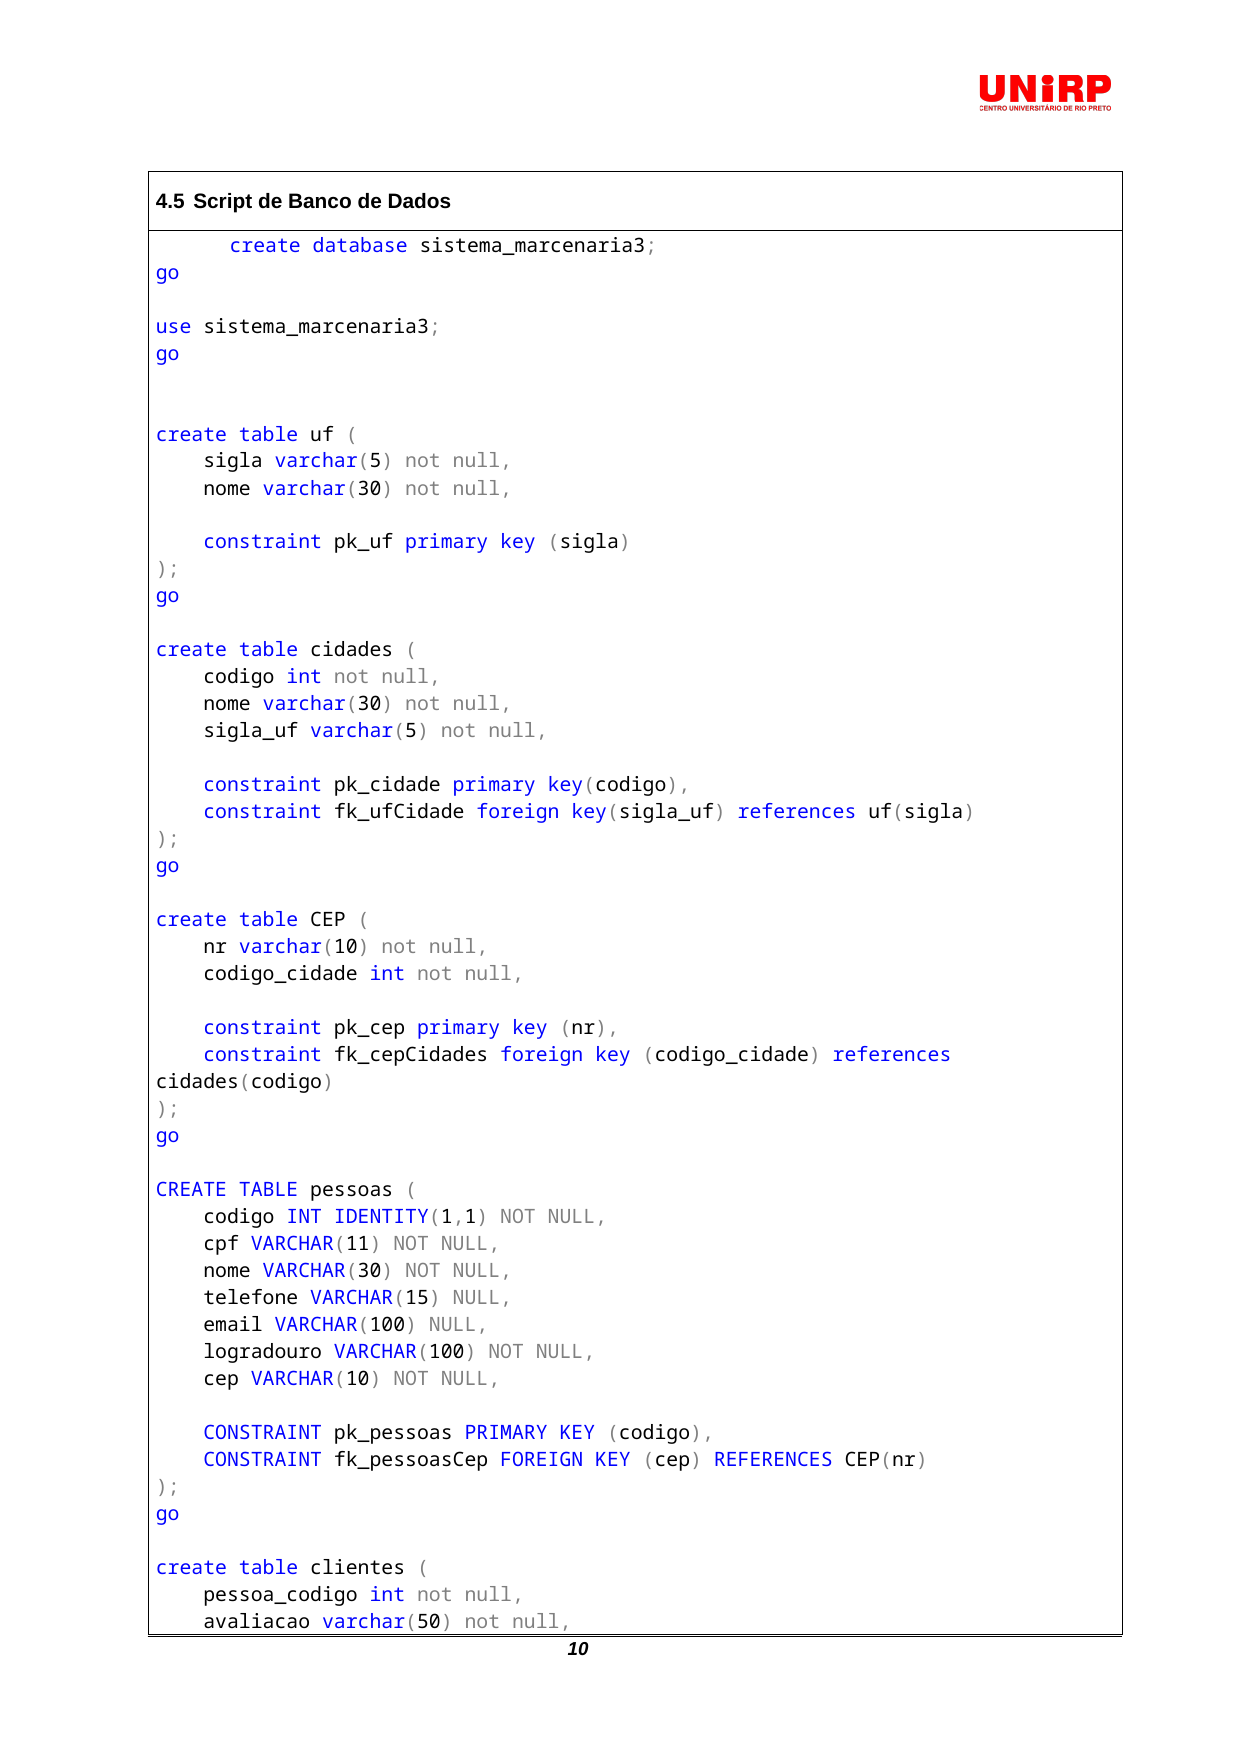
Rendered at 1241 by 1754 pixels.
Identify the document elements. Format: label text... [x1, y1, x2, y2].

picture [979, 75, 1111, 111]
table_header Script de Banco de Dados [149, 172, 1122, 230]
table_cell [149, 231, 1122, 1634]
